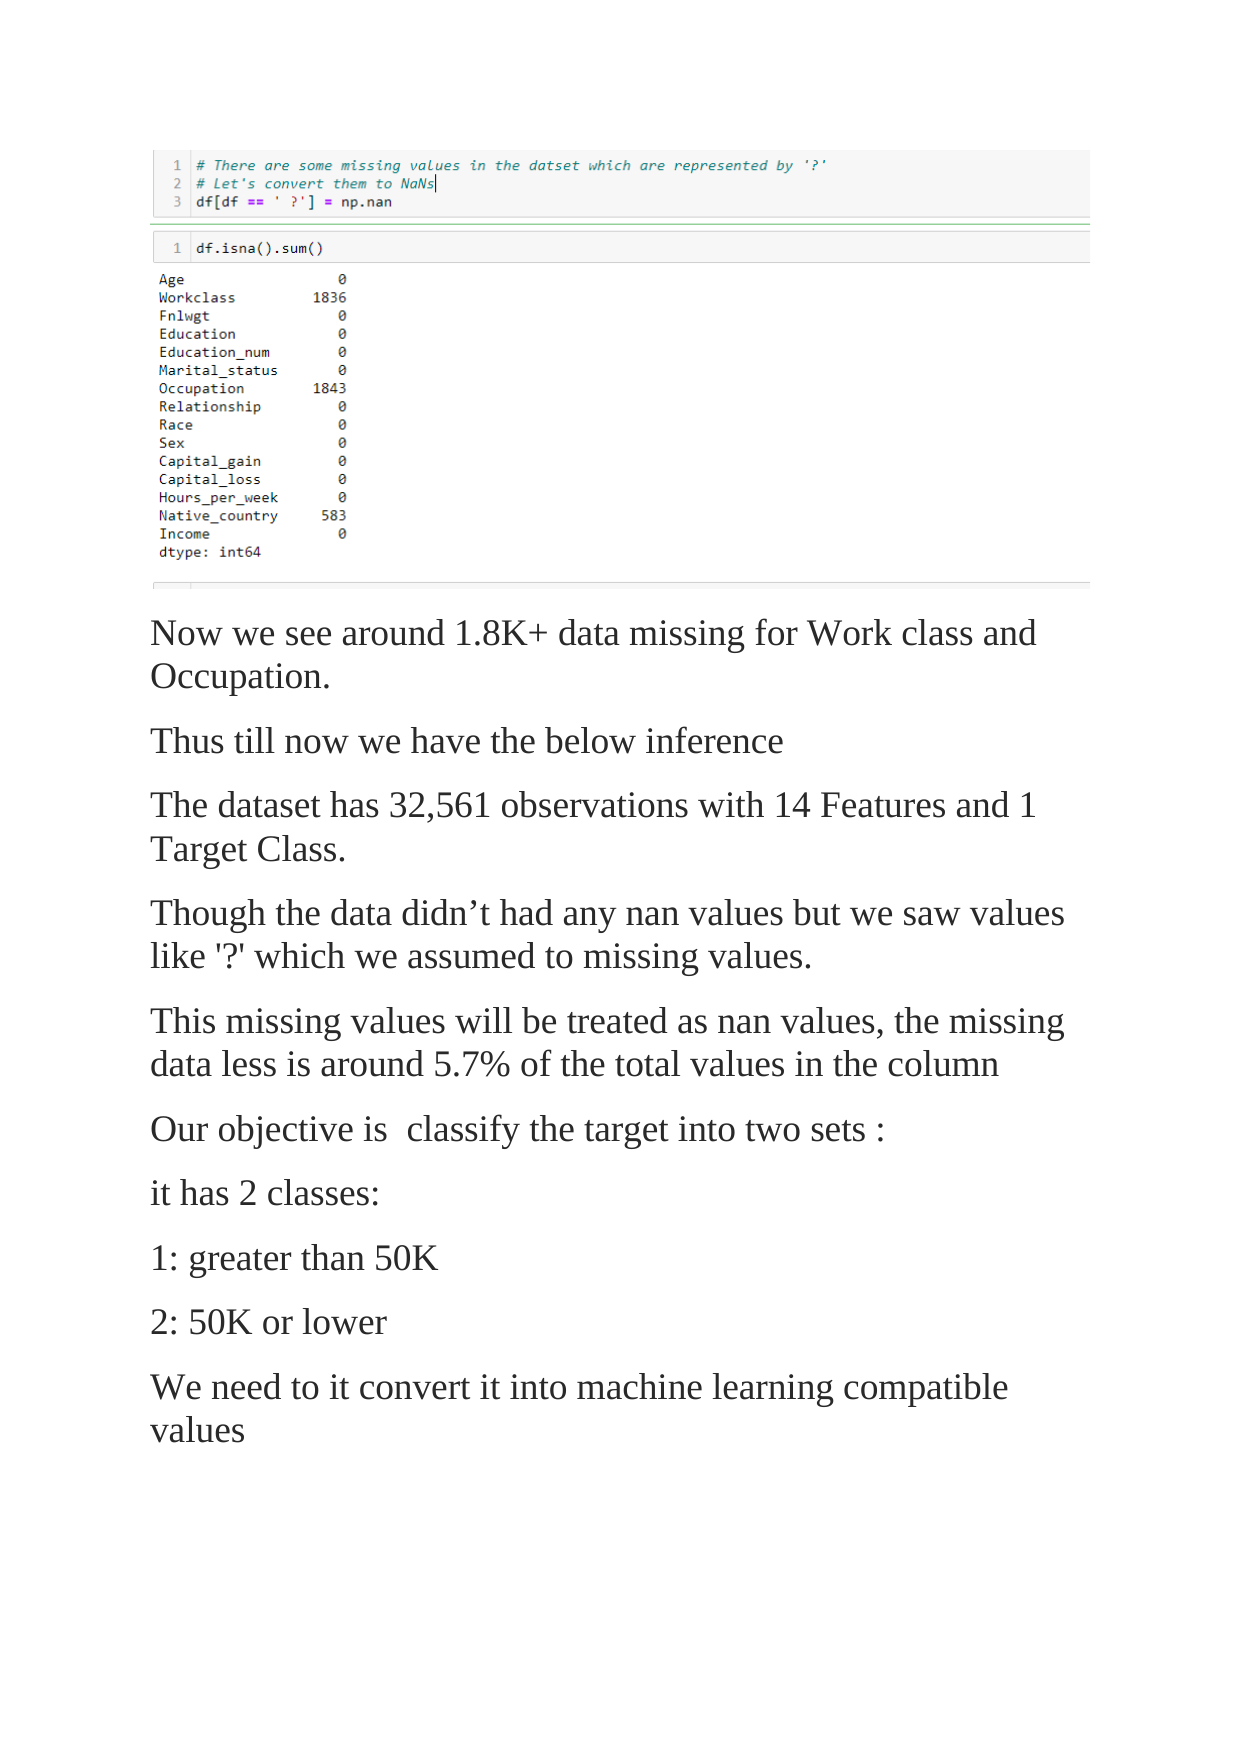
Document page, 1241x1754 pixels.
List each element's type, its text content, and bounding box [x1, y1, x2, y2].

text Our objective is classify the target into two sets : [150, 1106, 1090, 1149]
text 1: greater than 50K [150, 1235, 1090, 1278]
text Now we see around 1.8K+ data missing for Work class and Occupation. [150, 611, 1090, 697]
text We need to it convert it into machine learning compatible values [150, 1364, 1090, 1451]
text The dataset has 32,561 observations with 14 Features and 1 Target Class. [150, 783, 1090, 869]
text 2: 50K or lower [150, 1300, 1090, 1343]
text it has 2 classes: [150, 1171, 1090, 1214]
text This missing values will be treated as nan values, the missing data less is around 5.7% of the total values in the column [150, 998, 1090, 1084]
text Thus till now we have the below inference [150, 718, 1090, 761]
text Though the data didn’t had any nan values but we saw values like '?' which we assumed to missing values. [150, 891, 1090, 977]
picture [150, 150, 1091, 589]
